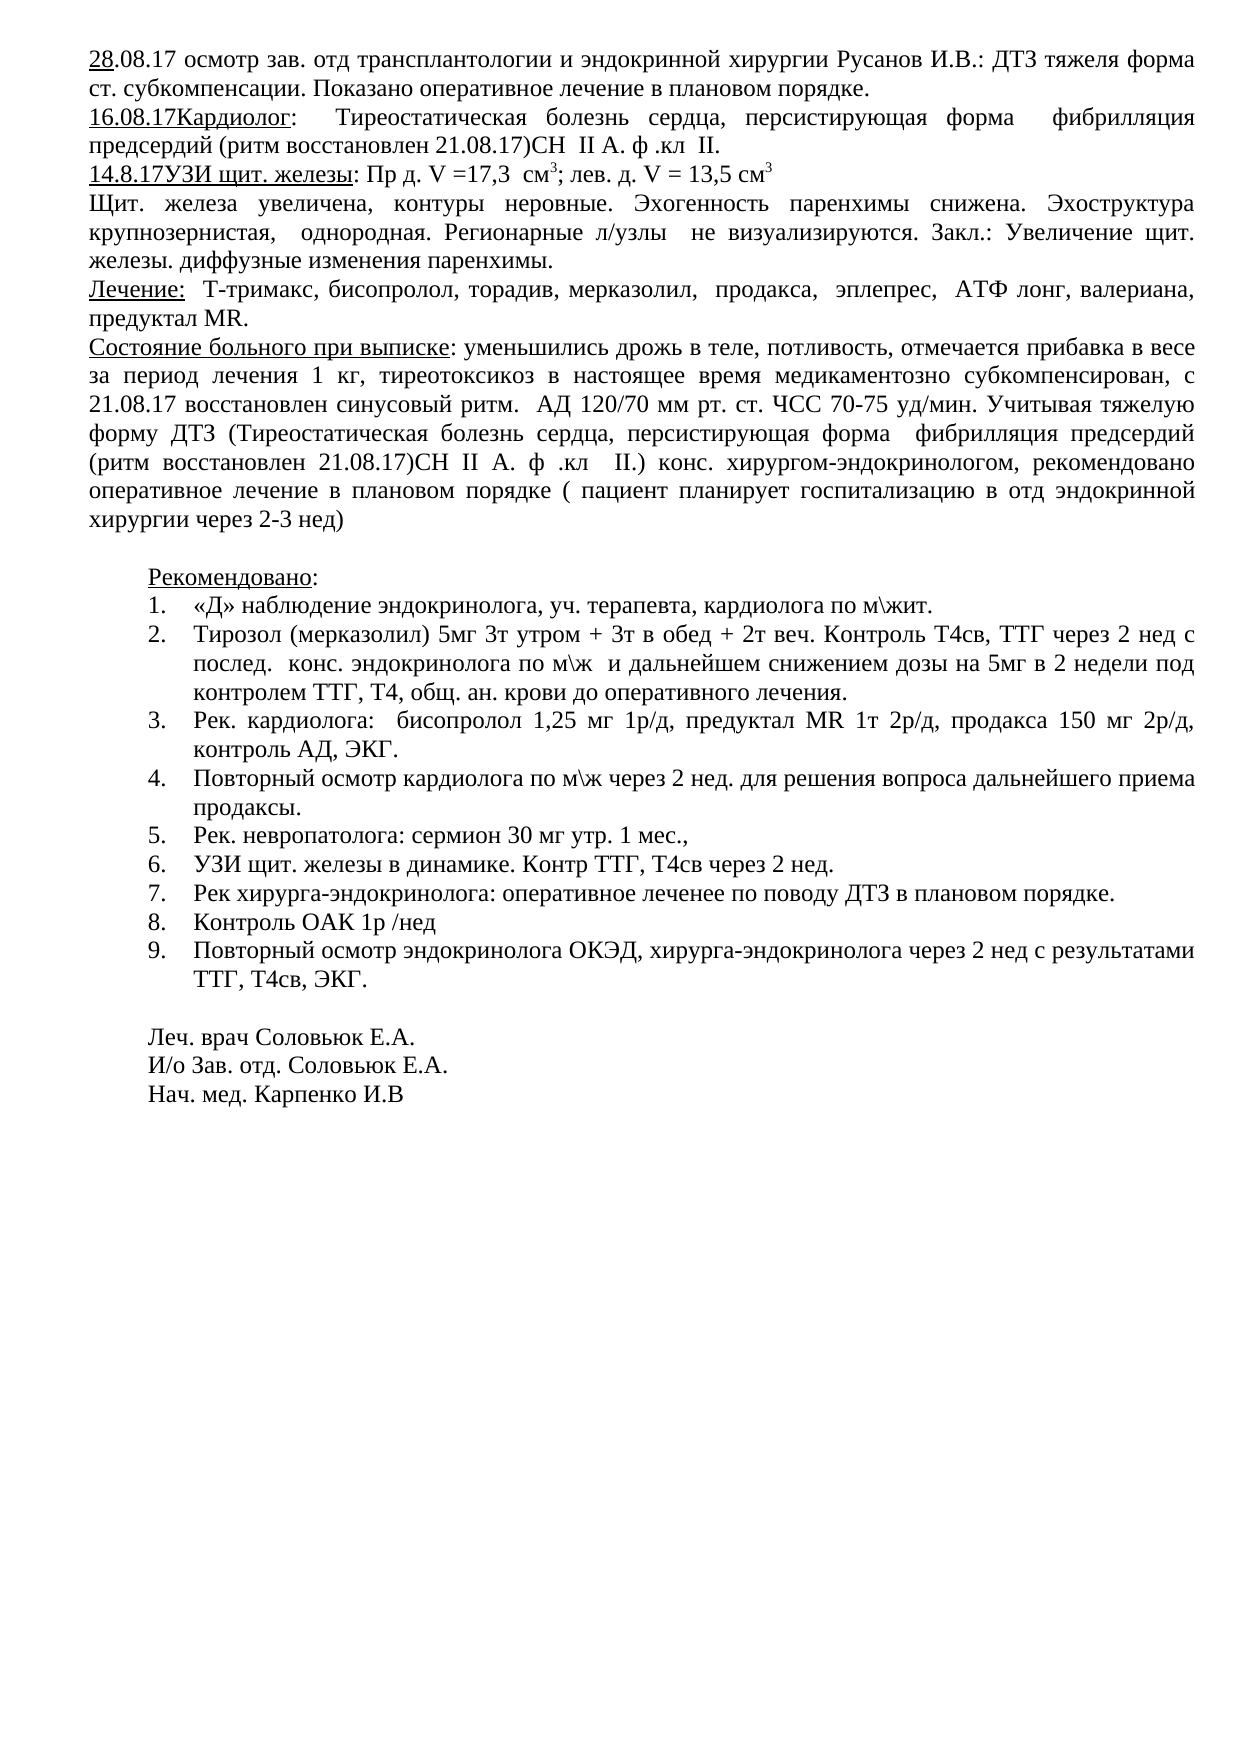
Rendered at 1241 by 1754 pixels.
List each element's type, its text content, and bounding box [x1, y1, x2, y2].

list Рек хирурга-эндокринолога: оперативное леченее по поводу ДТЗ в плановом порядке. [148, 878, 1196, 907]
text Состояние больного при выписке: уменьшились дрожь в теле, потливость, отмечается прибавка в весе за период лечения 1 кг, тиреотоксикоз в настоящее время медикаментозно субкомпенсирован, с 21.08.17 восстановлен синусовый ритм. АД 120/70 мм рт. ст. ЧСС 70-75 уд/мин. Учитывая тяжелую форму ДТЗ (Тиреостатическая болезнь сердца, персистирующая форма фибрилляция предсердий (ритм восстановлен 21.08.17)СН II А. ф .кл II.) конс. хирургом-эндокринологом, рекомендовано оперативное лечение в плановом порядке ( пациент планирует госпитализацию в отд эндокринной хирургии через 2-3 нед) [89, 332, 1196, 533]
list УЗИ щит. железы в динамике. Контр ТТГ, Т4св через 2 нед. [148, 849, 1196, 878]
text Леч. врач [148, 1022, 1196, 1051]
list Повторный осмотр кардиолога по м\ж через 2 нед. для решения вопроса дальнейшего приема продаксы. [148, 763, 1196, 821]
list Тирозол (мерказолил) 5мг 3т утром + 3т в обед + 2т веч. Контроль Т4св, ТТГ через 2 нед с послед. конс. эндокринолога по м\ж и дальнейшем снижением дозы на 5мг в 2 недели под контролем ТТГ, Т4, общ. ан. крови до оперативного лечения. [148, 619, 1196, 706]
list Контроль ОАК 1р /нед [148, 907, 1196, 936]
text Лечение: Т-тримакс, бисопролол, торадив, мерказолил, продакса, эплепрес, АТФ лонг, валериана, предуктал MR. [89, 274, 1196, 332]
list Рек. кардиолога: бисопролол 1,25 мг 1р/д, предуктал MR 1т 2р/д, продакса 150 мг 2р/д, контроль АД, ЭКГ. [148, 706, 1196, 763]
text Щит. железа увеличена, контуры неровные. Эхогенность паренхимы снижена. Эхоструктура крупнозернистая, однородная. Регионарные л/узлы не визуализируются. Закл.: Увеличение щит. железы. диффузные изменения паренхимы. [89, 188, 1196, 274]
text 14.8.17УЗИ щит. железы: Пр д. V =17,3 см3; лев. д. V = 13,5 см3 [89, 159, 1196, 188]
list «Д» наблюдение эндокринолога, уч. терапевта, кардиолога по м\жит. [148, 591, 1196, 619]
text Нач. мед. Карпенко И.В [148, 1079, 1196, 1108]
list Повторный осмотр эндокринолога ОКЭД, хирурга-эндокринолога через 2 нед с результатами ТТГ, Т4св, ЭКГ. [148, 936, 1196, 993]
text И/о Зав. отд. Соловьюк Е.А. [148, 1051, 1196, 1079]
text 16.08.17Кардиолог: Тиреостатическая болезнь сердца, персистирующая форма фибрилляция предсердий (ритм восстановлен 21.08.17)СН II А. ф .кл II. [89, 102, 1196, 159]
text 28.08.17 осмотр зав. отд трансплантологии и эндокринной хирургии Русанов И.В.: ДТЗ тяжеля форма ст. субкомпенсации. Показано оперативное лечение в плановом порядке. [89, 44, 1196, 102]
list Рек. невропатолога: сермион 30 мг утр. 1 мес., [148, 821, 1196, 849]
text Рекомендовано: [148, 562, 1196, 591]
